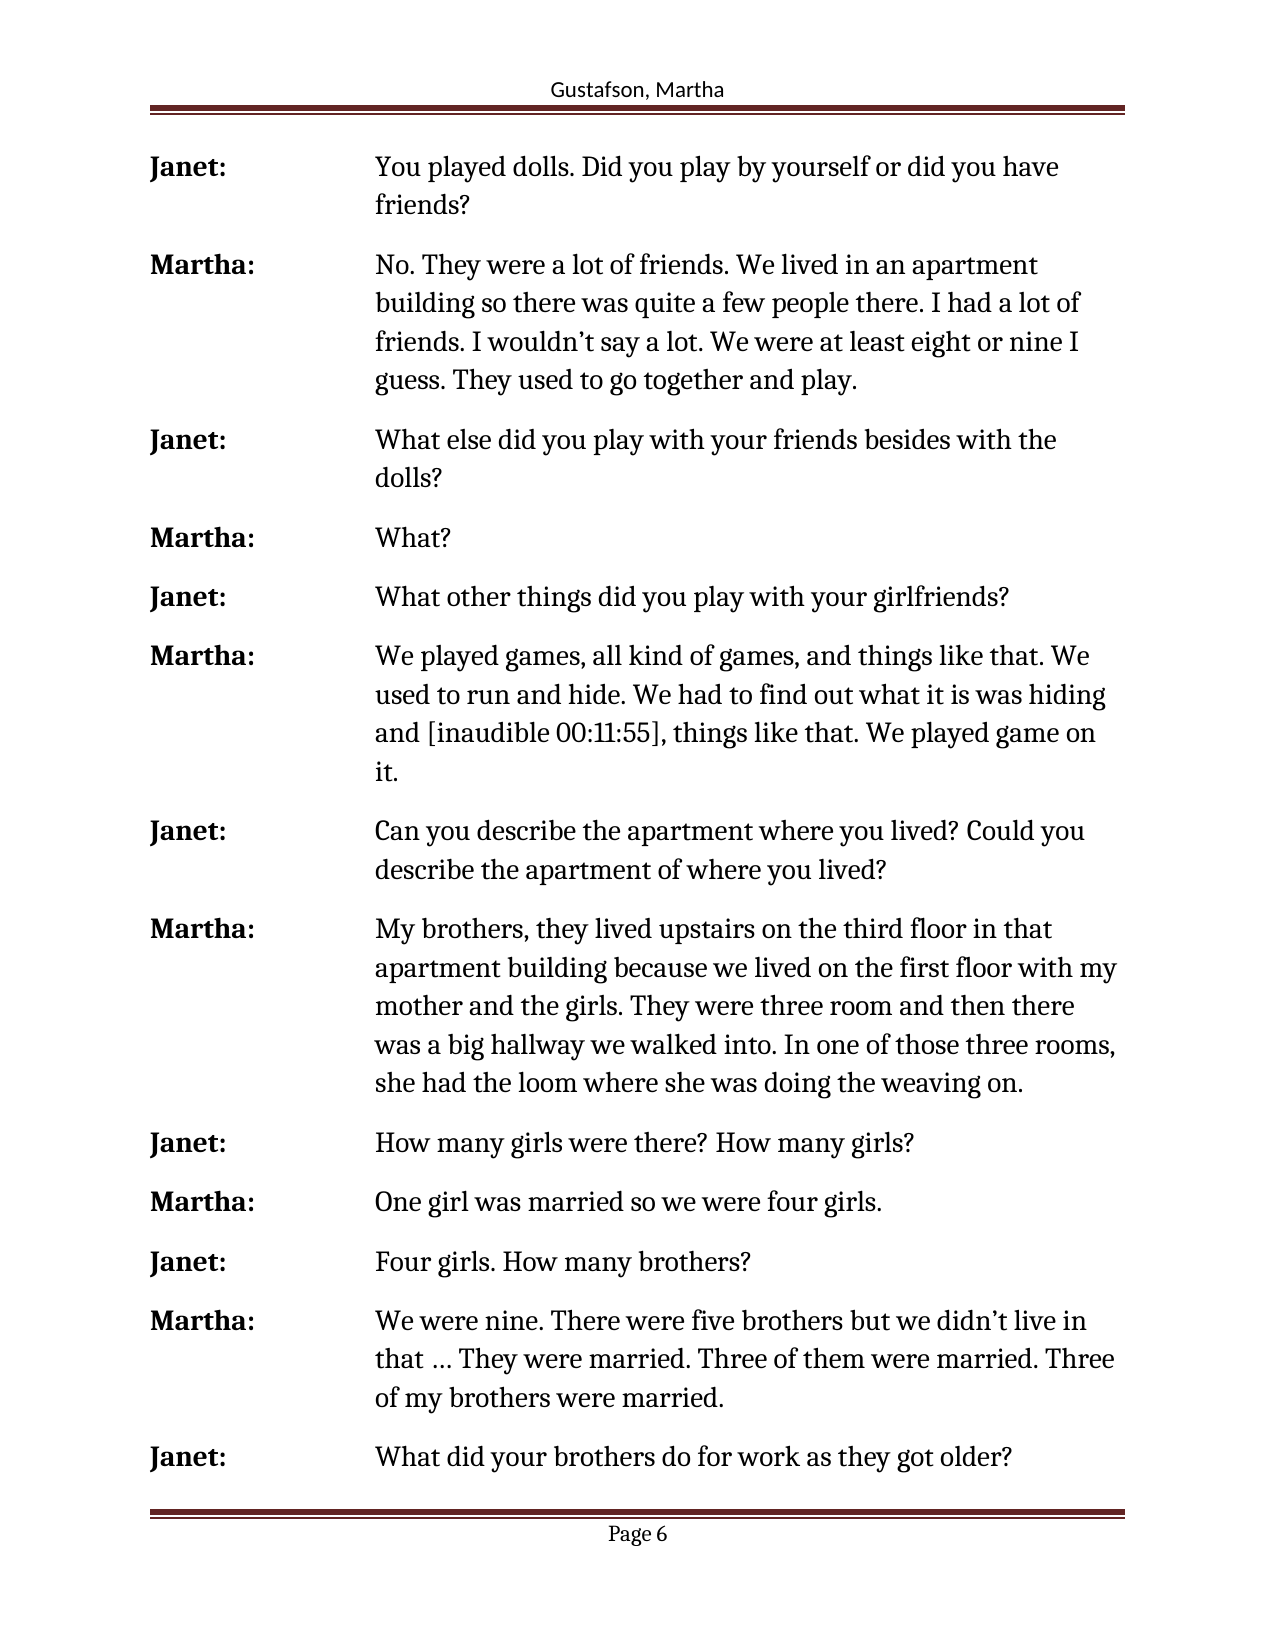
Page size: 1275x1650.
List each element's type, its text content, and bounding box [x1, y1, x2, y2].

text Martha: My brothers, they lived upstairs on the third floor in that apartment building because we lived on the first floor with my mother and the girls. They were three room and then there was a big hallway we walked into. In one of those three rooms, she had the loom where she was doing the weaving on. [150, 912, 1125, 1100]
text Janet: Can you describe the apartment where you lived? Could you describe the apartment of where you lived? [150, 814, 1125, 887]
text Janet: What other things did you play with your girlfriends? [150, 580, 1125, 614]
text Janet: What else did you play with your friends besides with the dolls? [150, 423, 1125, 495]
text Janet: What did your brothers do for work as they got older? [150, 1441, 1125, 1474]
text Janet: How many girls were there? How many girls? [150, 1126, 1125, 1159]
text Martha: No. They were a lot of friends. We lived in an apartment building so there was quite a few people there. I had a lot of friends. I wouldn’t say a lot. We were at least eight or nine I guess. They used to go together and play. [150, 248, 1125, 397]
text Janet: You played dolls. Did you play by yourself or did you have friends? [150, 150, 1125, 222]
text Martha: We played games, all kind of games, and things like that. We used to run and hide. We had to find out what it is was hiding and [inaudible 00:11:55], things like that. We played game on it. [150, 639, 1125, 789]
text Martha: We were nine. There were five brothers but we didn’t live in that … They were married. Three of them were married. Three of my brothers were married. [150, 1304, 1125, 1415]
text Martha: What? [150, 521, 1125, 554]
text Janet: Four girls. How many brothers? [150, 1245, 1125, 1278]
text Martha: One girl was married so we were four girls. [150, 1185, 1125, 1219]
